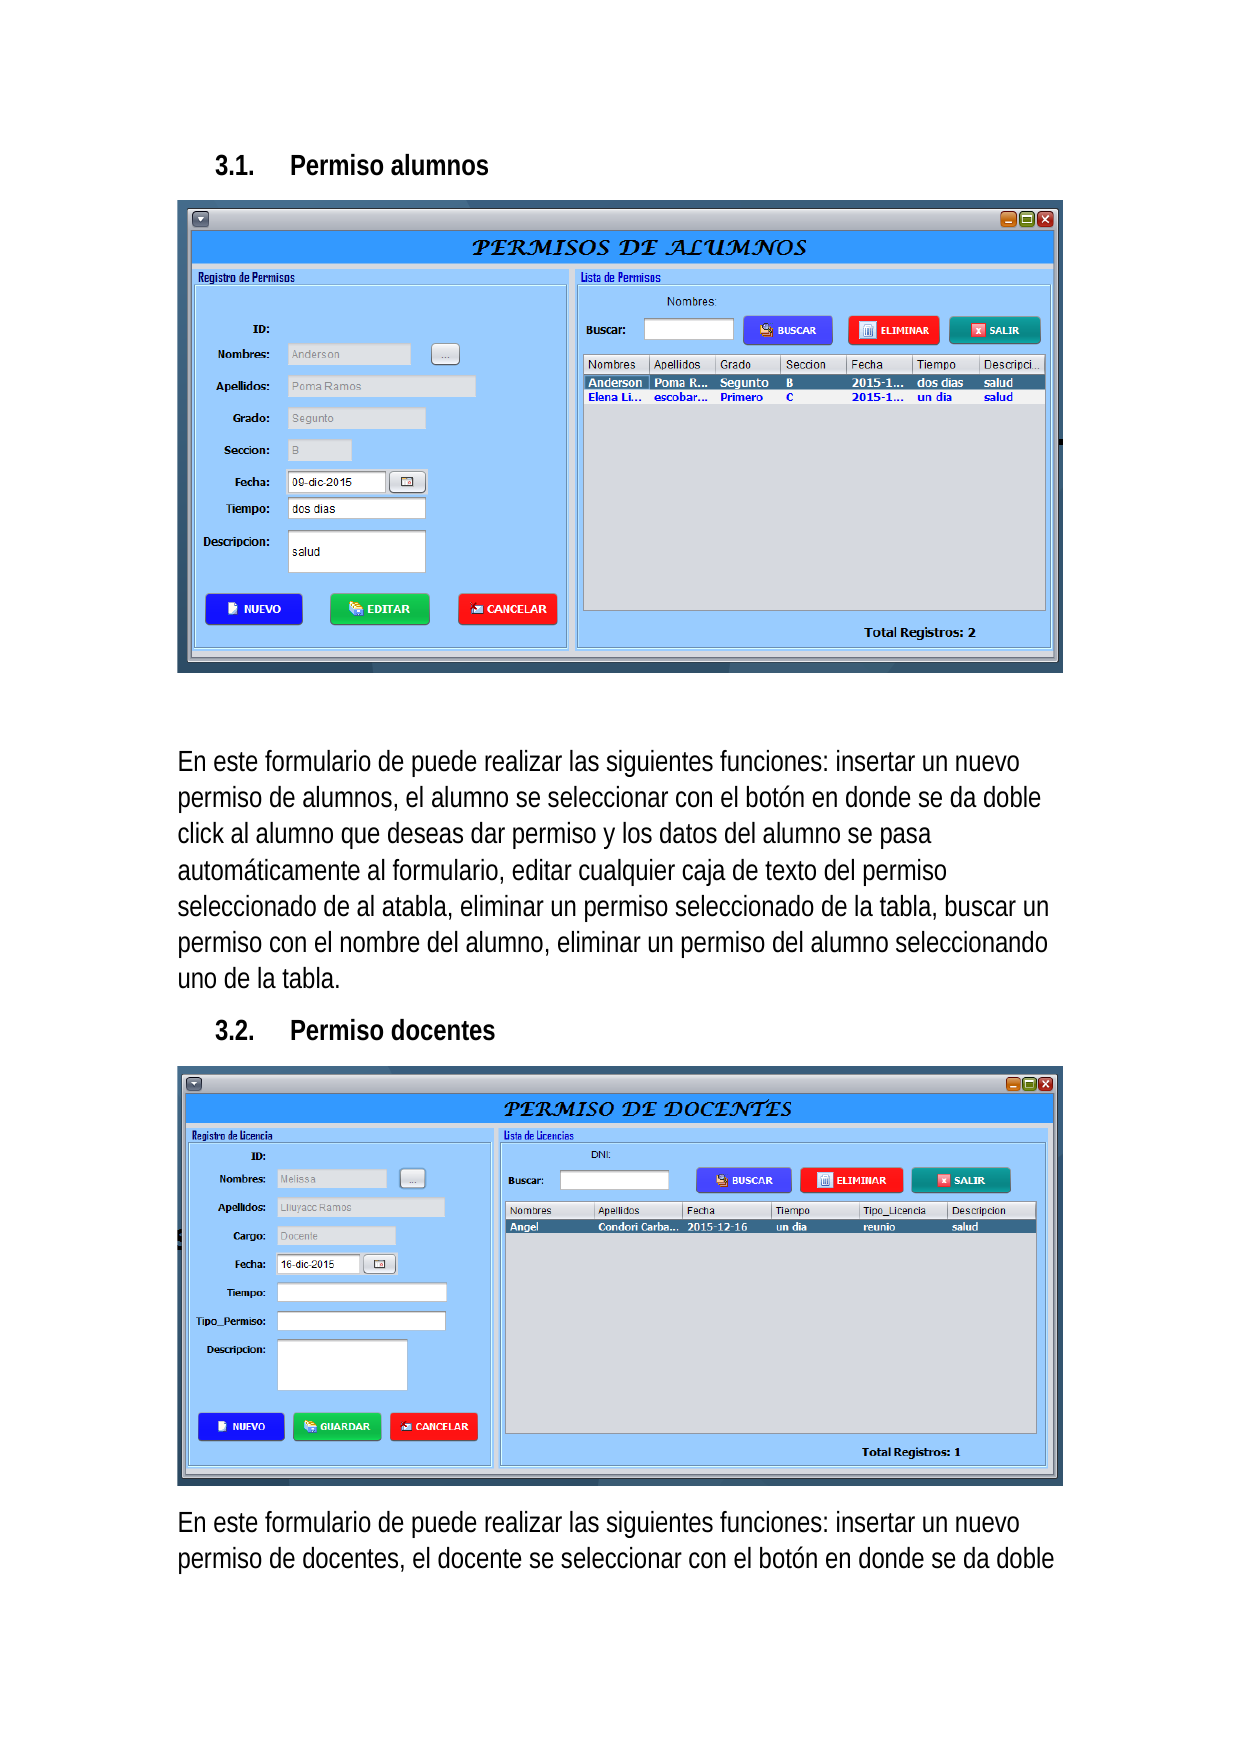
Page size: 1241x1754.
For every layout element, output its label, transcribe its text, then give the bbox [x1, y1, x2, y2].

picture [177, 1066, 1063, 1486]
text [177, 1505, 1063, 1574]
picture [177, 200, 1063, 673]
text En este formulario de puede realizar las siguientes funciones: insertar un nuevo permiso de alumnos, el alumno se seleccionar con el botón en donde se da doble click al alumno que deseas dar permiso y los datos del alumno se pasa automáticamente al formulario, editar cualquier caja de texto del permiso seleccionado de al atabla, eliminar un permiso seleccionado de la tabla, buscar un permiso con el nombre del alumno, eliminar un permiso del alumno seleccionando uno de la tabla. [177, 744, 1063, 994]
list Permiso docentes [215, 1013, 1063, 1047]
list Permiso alumnos [215, 148, 1063, 181]
